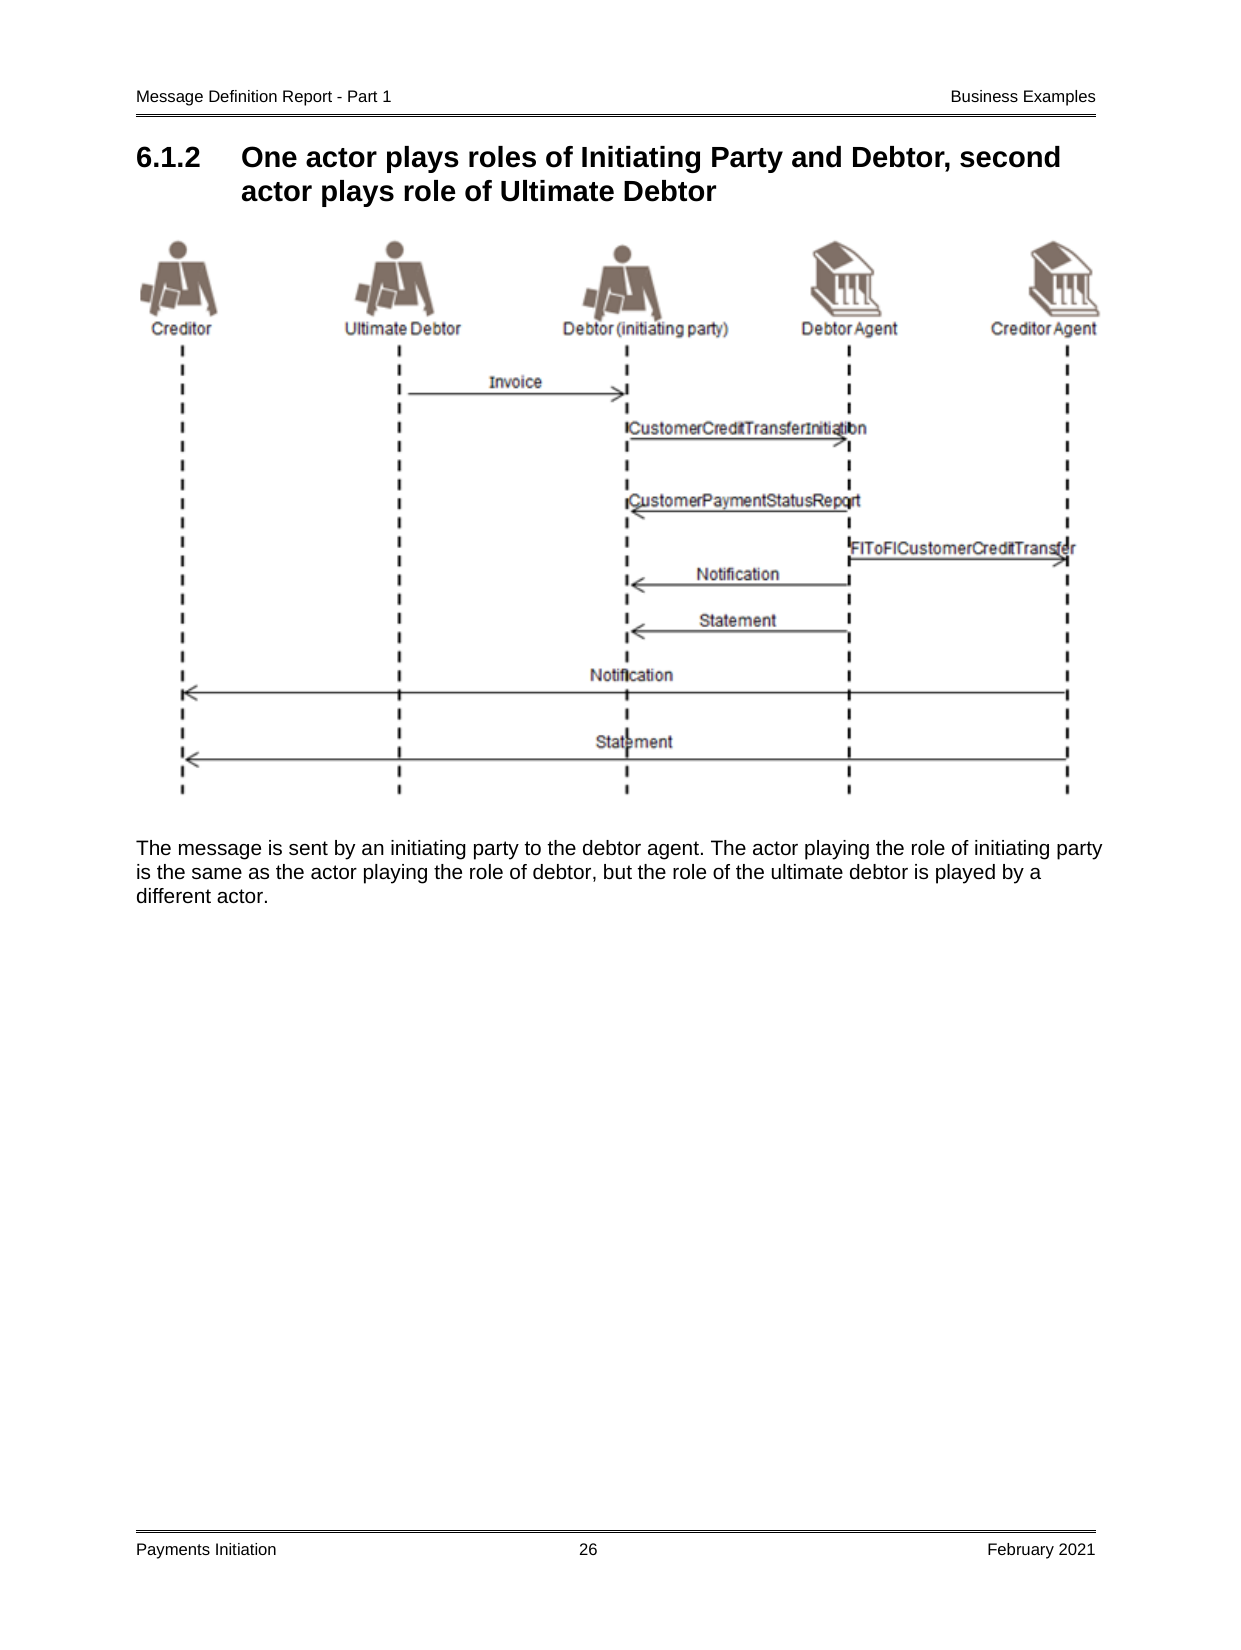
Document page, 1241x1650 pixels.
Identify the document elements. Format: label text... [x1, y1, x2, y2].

picture [136, 232, 1104, 799]
text The message is sent by an initiating party to the debtor agent. The actor playing the role of initiating party is the same as the actor playing the role of debtor, but the role of the ultimate debtor is played by a different actor. [136, 836, 1104, 908]
subtitle One actor plays roles of Initiating Party and Debtor, second actor plays role of Ultimate Debtor [136, 141, 1104, 208]
